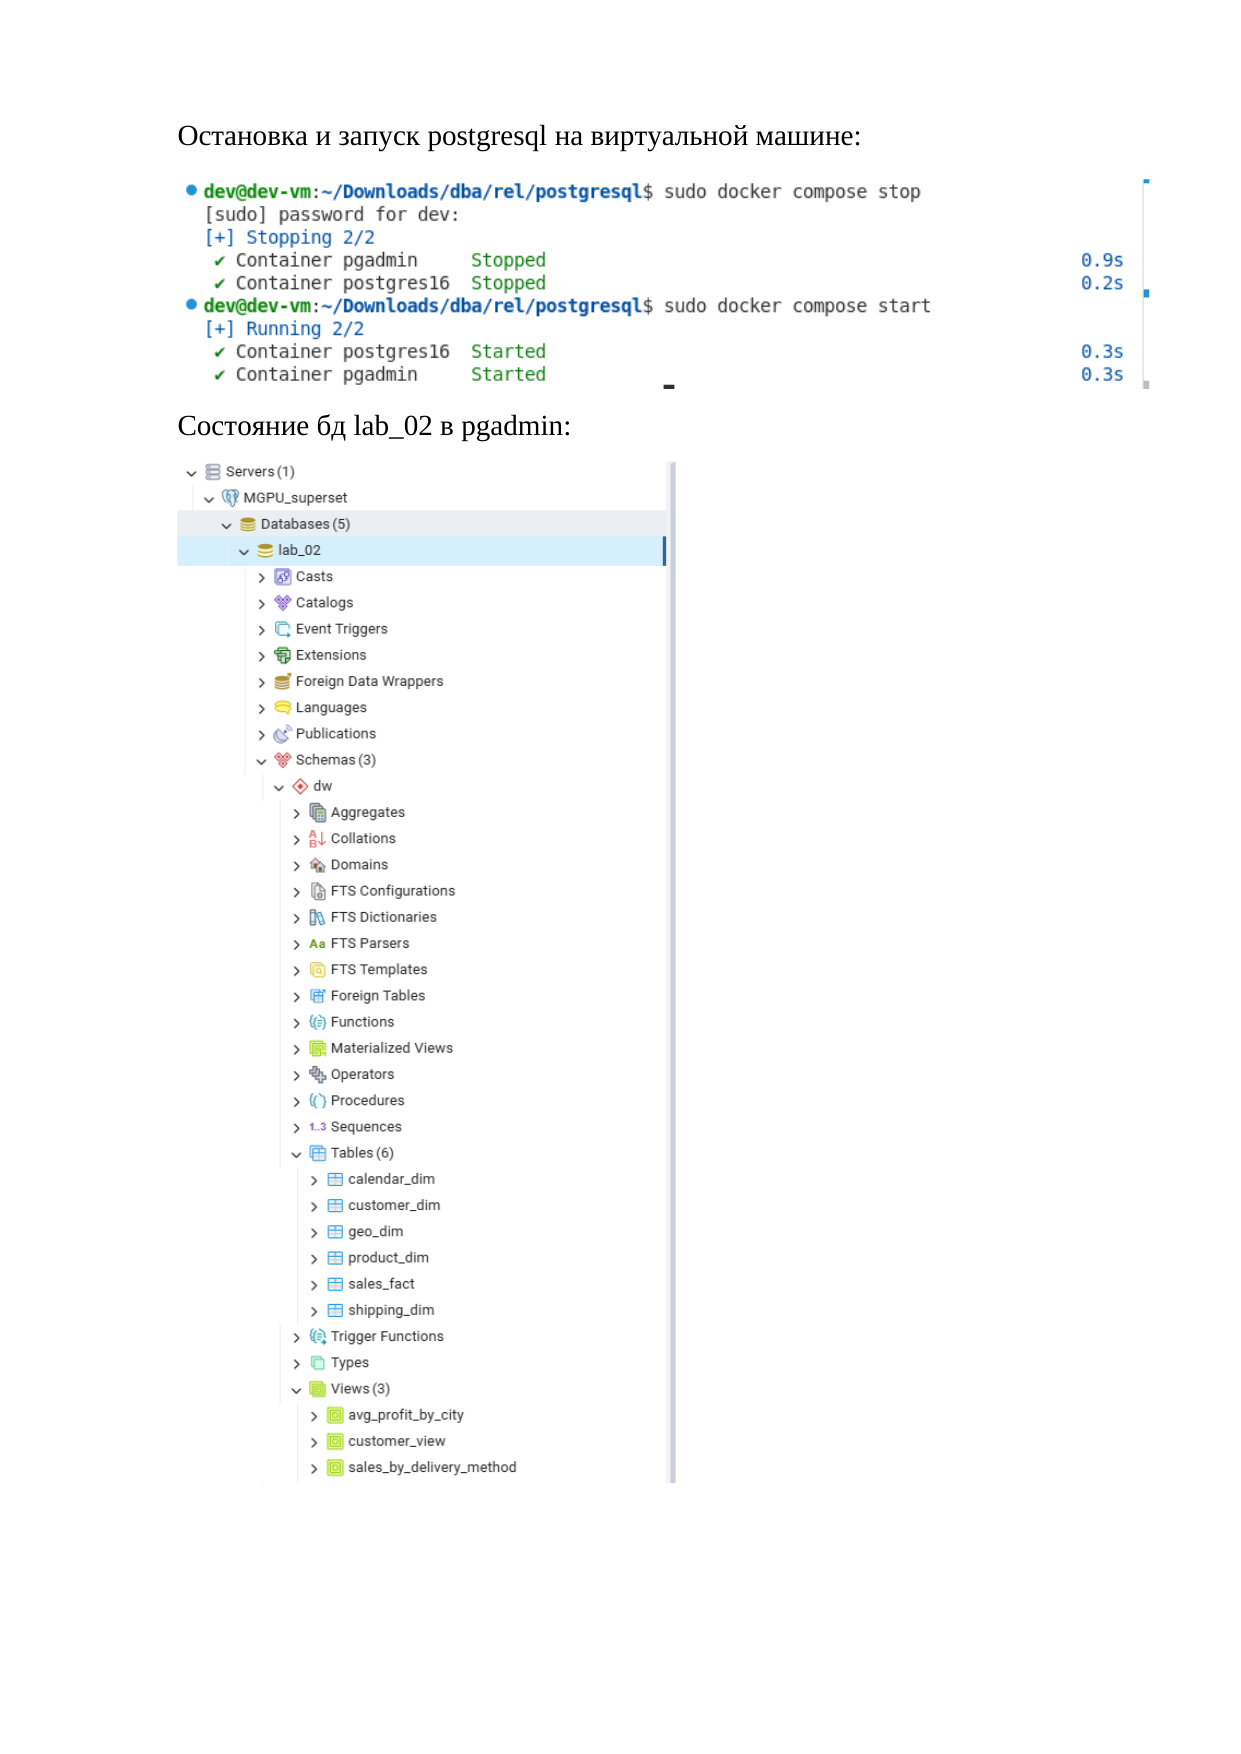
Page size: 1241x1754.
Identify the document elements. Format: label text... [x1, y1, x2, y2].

picture [177, 461, 676, 1483]
picture [177, 171, 1152, 389]
text Состояние бд lab_02 в pgadmin: [177, 408, 1152, 442]
text Остановка и запуск postgresql на виртуальной машине: [177, 118, 1152, 152]
